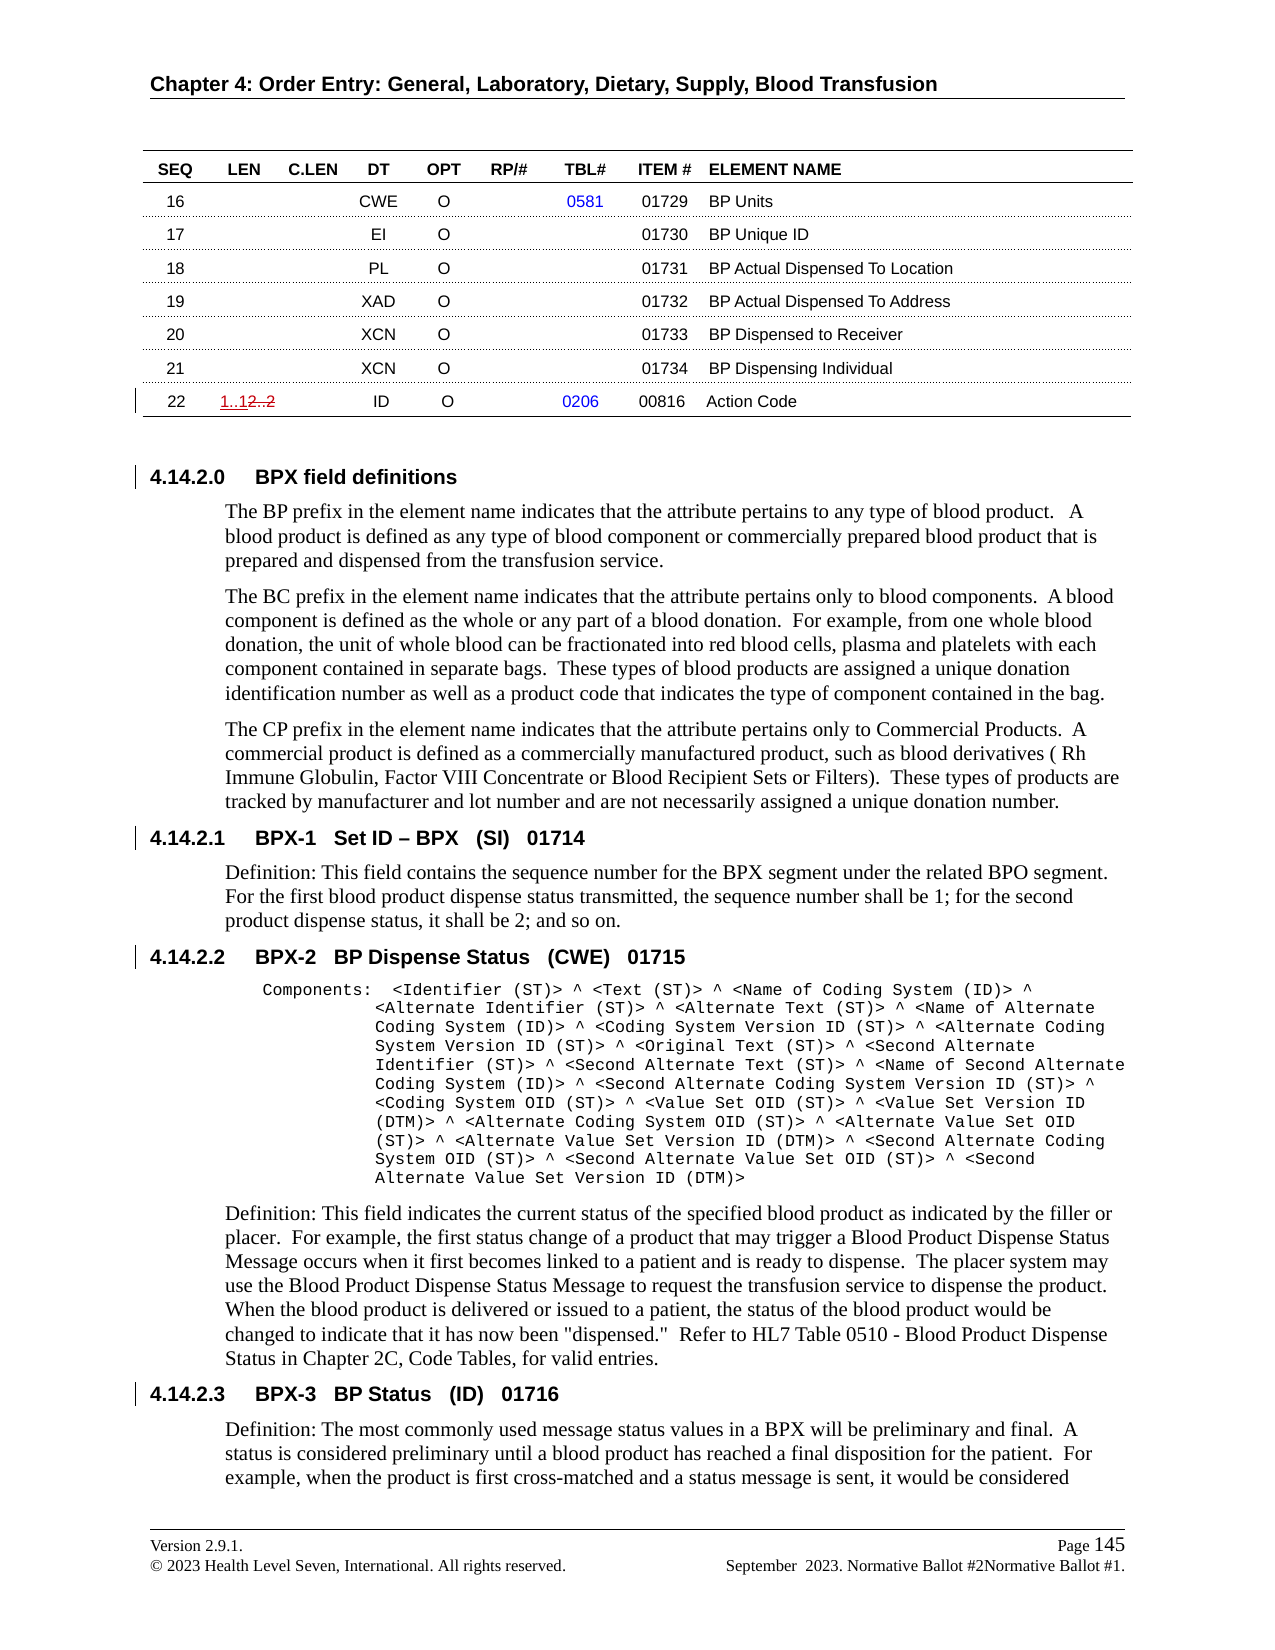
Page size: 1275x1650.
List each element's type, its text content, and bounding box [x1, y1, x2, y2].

text The CP prefix in the element name indicates that the attribute pertains only to Commercial Products. A commercial product is defined as a commercially manufactured product, such as blood derivatives ( Rh Immune Globulin, Factor VIII Concentrate or Blood Recipient Sets or Filters). These types of products are tracked by manufacturer and lot number and are not necessarily assigned a unique donation number. [225, 717, 1125, 813]
text Definition: This field indicates the current status of the specified blood product as indicated by the filler or placer. For example, the first status change of a product that may trigger a Blood Product Dispense Status Message occurs when it first becomes linked to a patient and is ready to dispense. The placer system may use the Blood Product Dispense Status Message to request the transfusion service to dispense the product. When the blood product is delivered or issued to a patient, the status of the blood product would be changed to indicate that it has now been "dispensed." Refer to HL7 Table 0510 - Blood Product Dispense Status in Chapter 2C, Code Tables, for valid entries. [225, 1201, 1125, 1369]
subtitle BPX field definitions [150, 465, 1125, 489]
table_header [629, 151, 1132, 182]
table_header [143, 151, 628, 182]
text Components: <Identifier (ST)> ^ <Text (ST)> ^ <Name of Coding System (ID)> ^ <Alternate Identifier (ST)> ^ <Alternate Text (ST)> ^ <Name of Alternate Coding System (ID)> ^ <Coding System Version ID (ST)> ^ <Alternate Coding System Version ID (ST)> ^ <Original Text (ST)> ^ <Second Alternate Identifier (ST)> ^ <Second Alternate Text (ST)> ^ <Name of Second Alternate Coding System (ID)> ^ <Second Alternate Coding System Version ID (ST)> ^ <Coding System OID (ST)> ^ <Value Set OID (ST)> ^ <Value Set Version ID (DTM)> ^ <Alternate Coding System OID (ST)> ^ <Alternate Value Set OID (ST)> ^ <Alternate Value Set Version ID (DTM)> ^ <Second Alternate Coding System OID (ST)> ^ <Second Alternate Value Set OID (ST)> ^ <Second Alternate Value Set Version ID (DTM)> [262, 981, 1125, 1189]
text The BP prefix in the element name indicates that the attribute pertains to any type of blood product. A blood product is defined as any type of blood component or commercially prepared blood product that is prepared and dispensed from the transfusion service. [225, 499, 1125, 572]
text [225, 1416, 1125, 1489]
text The BC prefix in the element name indicates that the attribute pertains only to blood components. A blood component is defined as the whole or any part of a blood donation. For example, from one whole blood donation, the unit of whole blood can be fractionated into red blood cells, plasma and platelets with each component contained in separate bags. These types of blood products are assigned a unique donation identification number as well as a product code that indicates the type of component contained in the bag. [225, 584, 1125, 704]
subtitle BPX-3 BP Status (ID) 01716 [150, 1382, 1125, 1406]
subtitle BPX-1 Set ID – BPX (SI) 01714 [150, 826, 1125, 850]
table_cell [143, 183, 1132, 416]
subtitle BPX-2 BP Dispense Status (CWE) 01715 [150, 945, 1125, 969]
text Definition: This field contains the sequence number for the BPX segment under the related BPO segment. For the first blood product dispense status transmitted, the sequence number shall be 1; for the second product dispense status, it shall be 2; and so on. [225, 860, 1125, 932]
